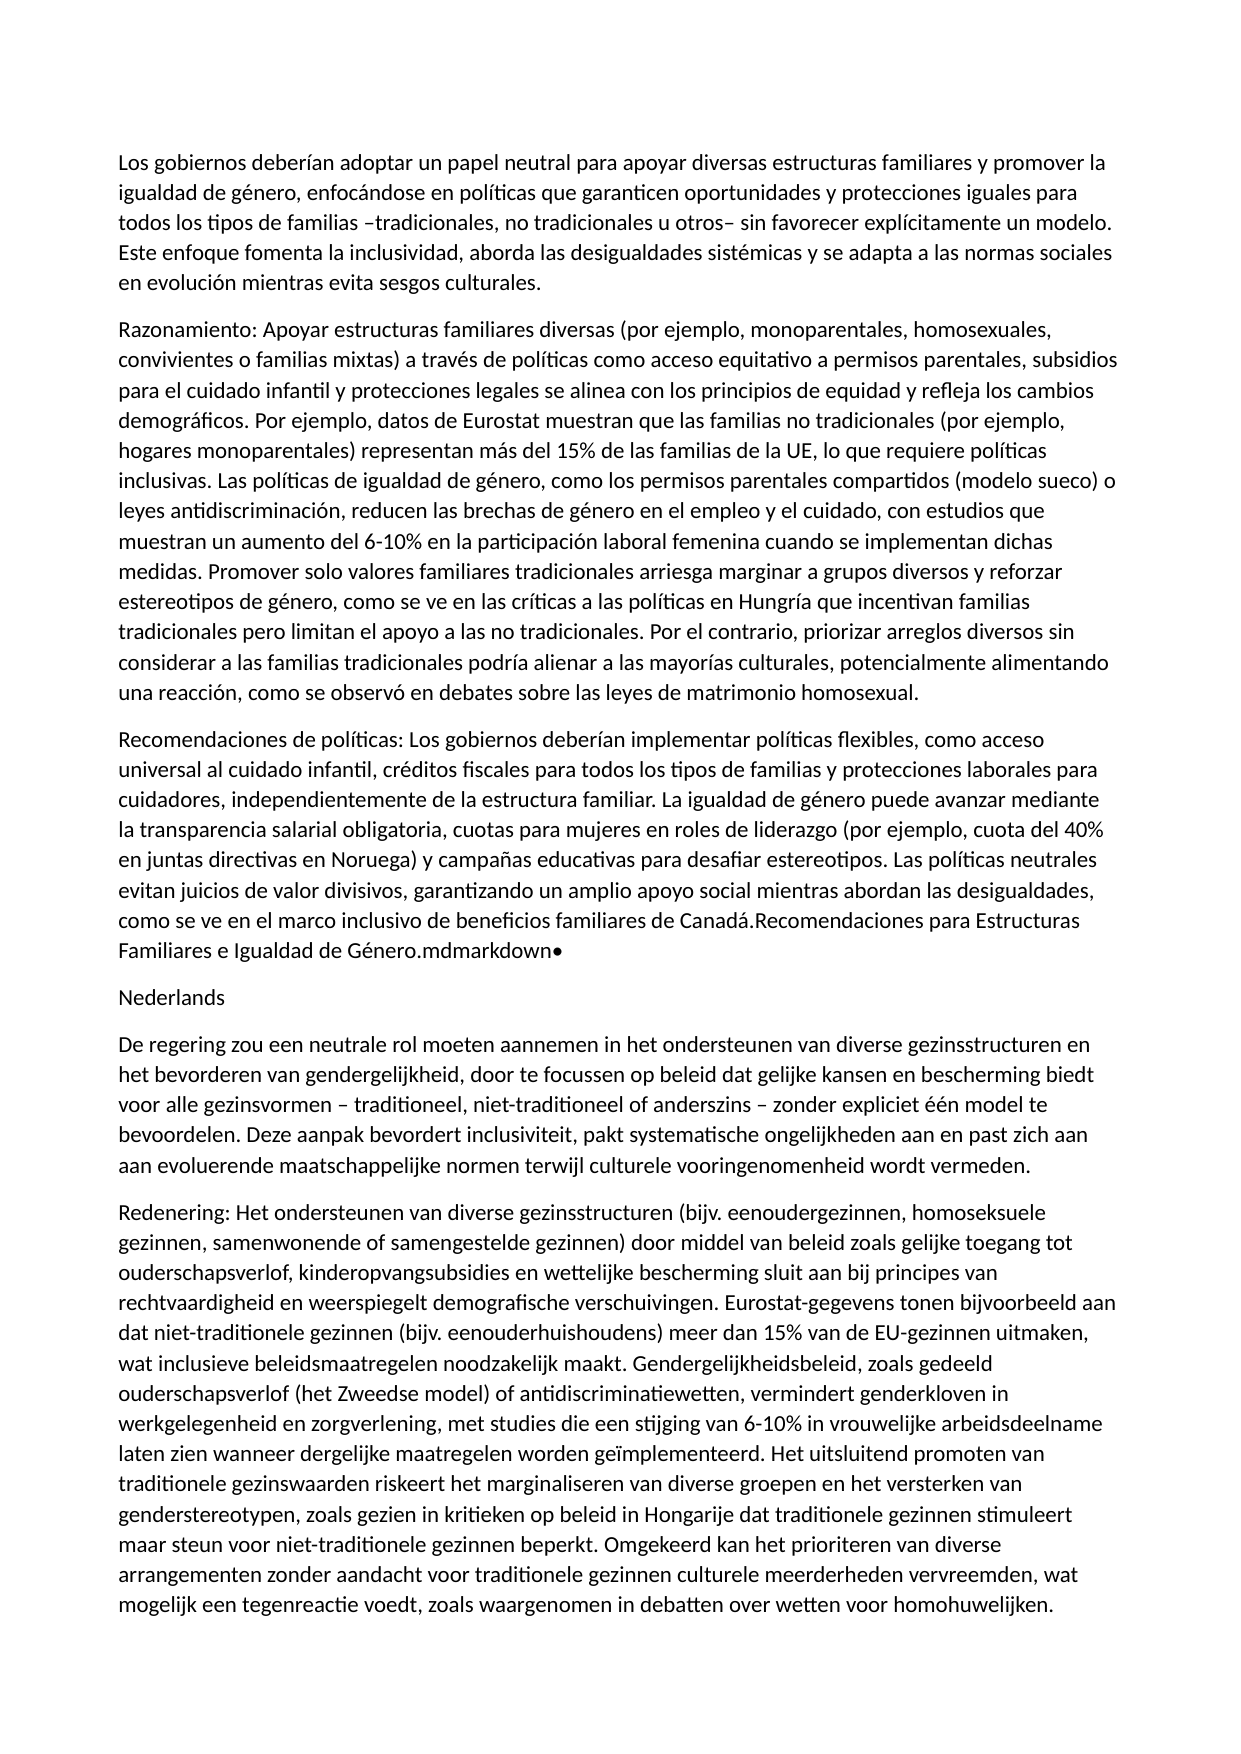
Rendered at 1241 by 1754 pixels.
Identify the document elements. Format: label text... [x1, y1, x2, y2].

text Los gobiernos deberían adoptar un papel neutral para apoyar diversas estructuras familiares y promover la igualdad de género, enfocándose en políticas que garanticen oportunidades y protecciones iguales para todos los tipos de familias –tradicionales, no tradicionales u otros– sin favorecer explícitamente un modelo. Este enfoque fomenta la inclusividad, aborda las desigualdades sistémicas y se adapta a las normas sociales en evolución mientras evita sesgos culturales. [118, 148, 1122, 296]
text Razonamiento: Apoyar estructuras familiares diversas (por ejemplo, monoparentales, homosexuales, convivientes o familias mixtas) a través de políticas como acceso equitativo a permisos parentales, subsidios para el cuidado infantil y protecciones legales se alinea con los principios de equidad y refleja los cambios demográficos. Por ejemplo, datos de Eurostat muestran que las familias no tradicionales (por ejemplo, hogares monoparentales) representan más del 15% de las familias de la UE, lo que requiere políticas inclusivas. Las políticas de igualdad de género, como los permisos parentales compartidos (modelo sueco) o leyes antidiscriminación, reducen las brechas de género en el empleo y el cuidado, con estudios que muestran un aumento del 6-10% en la participación laboral femenina cuando se implementan dichas medidas. Promover solo valores familiares tradicionales arriesga marginar a grupos diversos y reforzar estereotipos de género, como se ve en las críticas a las políticas en Hungría que incentivan familias tradicionales pero limitan el apoyo a las no tradicionales. Por el contrario, priorizar arreglos diversos sin considerar a las familias tradicionales podría alienar a las mayorías culturales, potencialmente alimentando una reacción, como se observó en debates sobre las leyes de matrimonio homosexual. [118, 315, 1122, 706]
text Recomendaciones de políticas: Los gobiernos deberían implementar políticas flexibles, como acceso universal al cuidado infantil, créditos fiscales para todos los tipos de familias y protecciones laborales para cuidadores, independientemente de la estructura familiar. La igualdad de género puede avanzar mediante la transparencia salarial obligatoria, cuotas para mujeres en roles de liderazgo (por ejemplo, cuota del 40% en juntas directivas en Noruega) y campañas educativas para desafiar estereotipos. Las políticas neutrales evitan juicios de valor divisivos, garantizando un amplio apoyo social mientras abordan las desigualdades, como se ve en el marco inclusivo de beneficios familiares de Canadá.Recomendaciones para Estructuras Familiares e Igualdad de Género.mdmarkdown• [118, 725, 1122, 964]
text Redenering: Het ondersteunen van diverse gezinsstructuren (bijv. eenoudergezinnen, homoseksuele gezinnen, samenwonende of samengestelde gezinnen) door middel van beleid zoals gelijke toegang tot ouderschapsverlof, kinderopvangsubsidies en wettelijke bescherming sluit aan bij principes van rechtvaardigheid en weerspiegelt demografische verschuivingen. Eurostat-gegevens tonen bijvoorbeeld aan dat niet-traditionele gezinnen (bijv. eenouderhuishoudens) meer dan 15% van de EU-gezinnen uitmaken, wat inclusieve beleidsmaatregelen noodzakelijk maakt. Gendergelijkheidsbeleid, zoals gedeeld ouderschapsverlof (het Zweedse model) of antidiscriminatiewetten, vermindert genderkloven in werkgelegenheid en zorgverlening, met studies die een stijging van 6-10% in vrouwelijke arbeidsdeelname laten zien wanneer dergelijke maatregelen worden geïmplementeerd. Het uitsluitend promoten van traditionele gezinswaarden riskeert het marginaliseren van diverse groepen en het versterken van genderstereotypen, zoals gezien in kritieken op beleid in Hongarije dat traditionele gezinnen stimuleert maar steun voor niet-traditionele gezinnen beperkt. Omgekeerd kan het prioriteren van diverse arrangementen zonder aandacht voor traditionele gezinnen culturele meerderheden vervreemden, wat mogelijk een tegenreactie voedt, zoals waargenomen in debatten over wetten voor homohuwelijken. [118, 1198, 1122, 1618]
text De regering zou een neutrale rol moeten aannemen in het ondersteunen van diverse gezinsstructuren en het bevorderen van gendergelijkheid, door te focussen op beleid dat gelijke kansen en bescherming biedt voor alle gezinsvormen – traditioneel, niet-traditioneel of anderszins – zonder expliciet één model te bevoordelen. Deze aanpak bevordert inclusiviteit, pakt systematische ongelijkheden aan en past zich aan aan evoluerende maatschappelijke normen terwijl culturele vooringenomenheid wordt vermeden. [118, 1030, 1122, 1179]
text Nederlands [118, 983, 1122, 1011]
